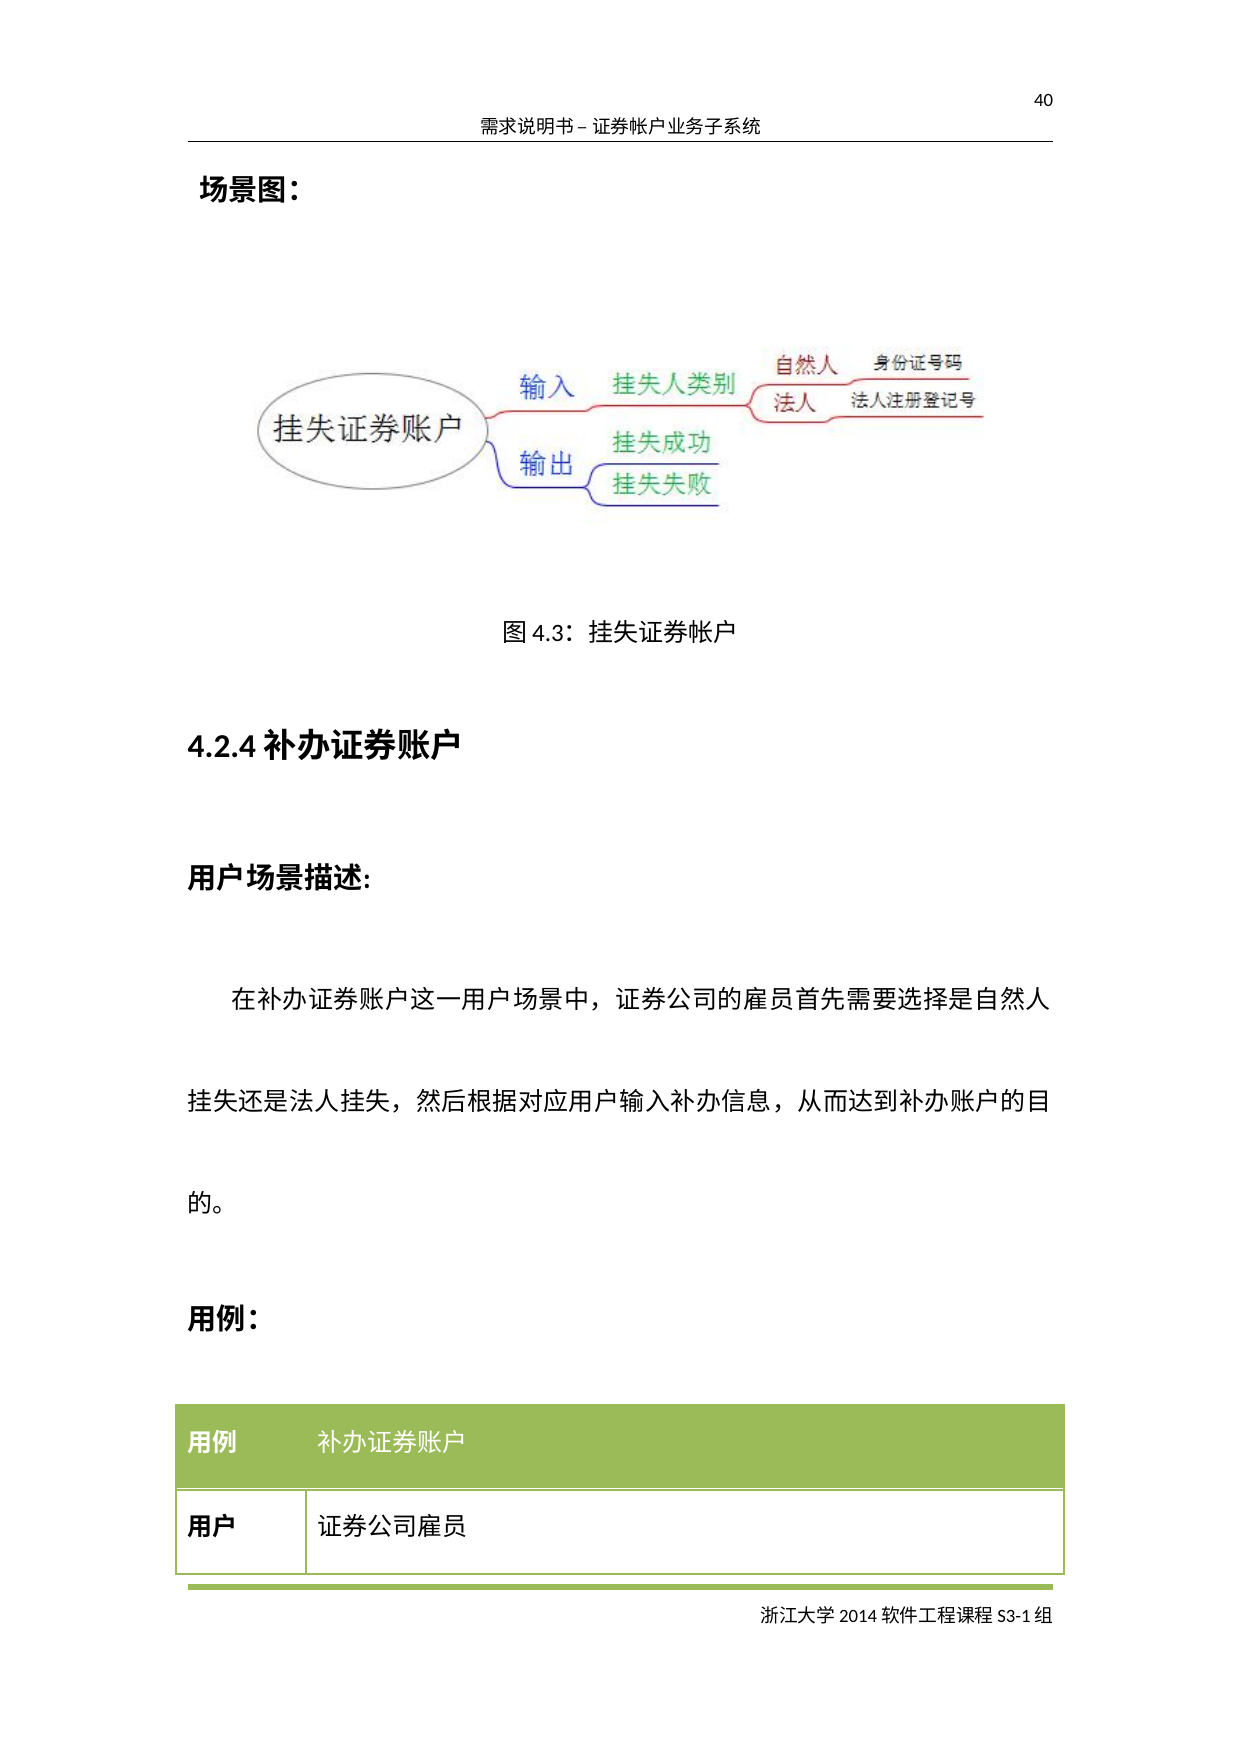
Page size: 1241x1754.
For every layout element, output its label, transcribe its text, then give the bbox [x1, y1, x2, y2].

subtitle 场景图： [187, 154, 1053, 222]
subtitle 用例： [187, 1282, 1053, 1350]
table_header 补办证券账户 [306, 1406, 1063, 1488]
table_header 用例 [177, 1406, 306, 1488]
table_cell 用户 [177, 1491, 305, 1573]
subtitle 4.2.4 补办证券账户 [187, 709, 1053, 777]
text 图4.3：挂失证券帐户 [187, 596, 1053, 664]
subtitle 用户场景描述: [187, 842, 1053, 909]
text 在补办证券账户这一用户场景中，证券公司的雇员首先需要选择是自然人挂失还是法人挂失，然后根据对应用户输入补办信息，从而达到补办账户的目的。 [187, 963, 1053, 1235]
picture [187, 281, 1053, 576]
table_cell 证券公司雇员 [307, 1491, 1063, 1573]
